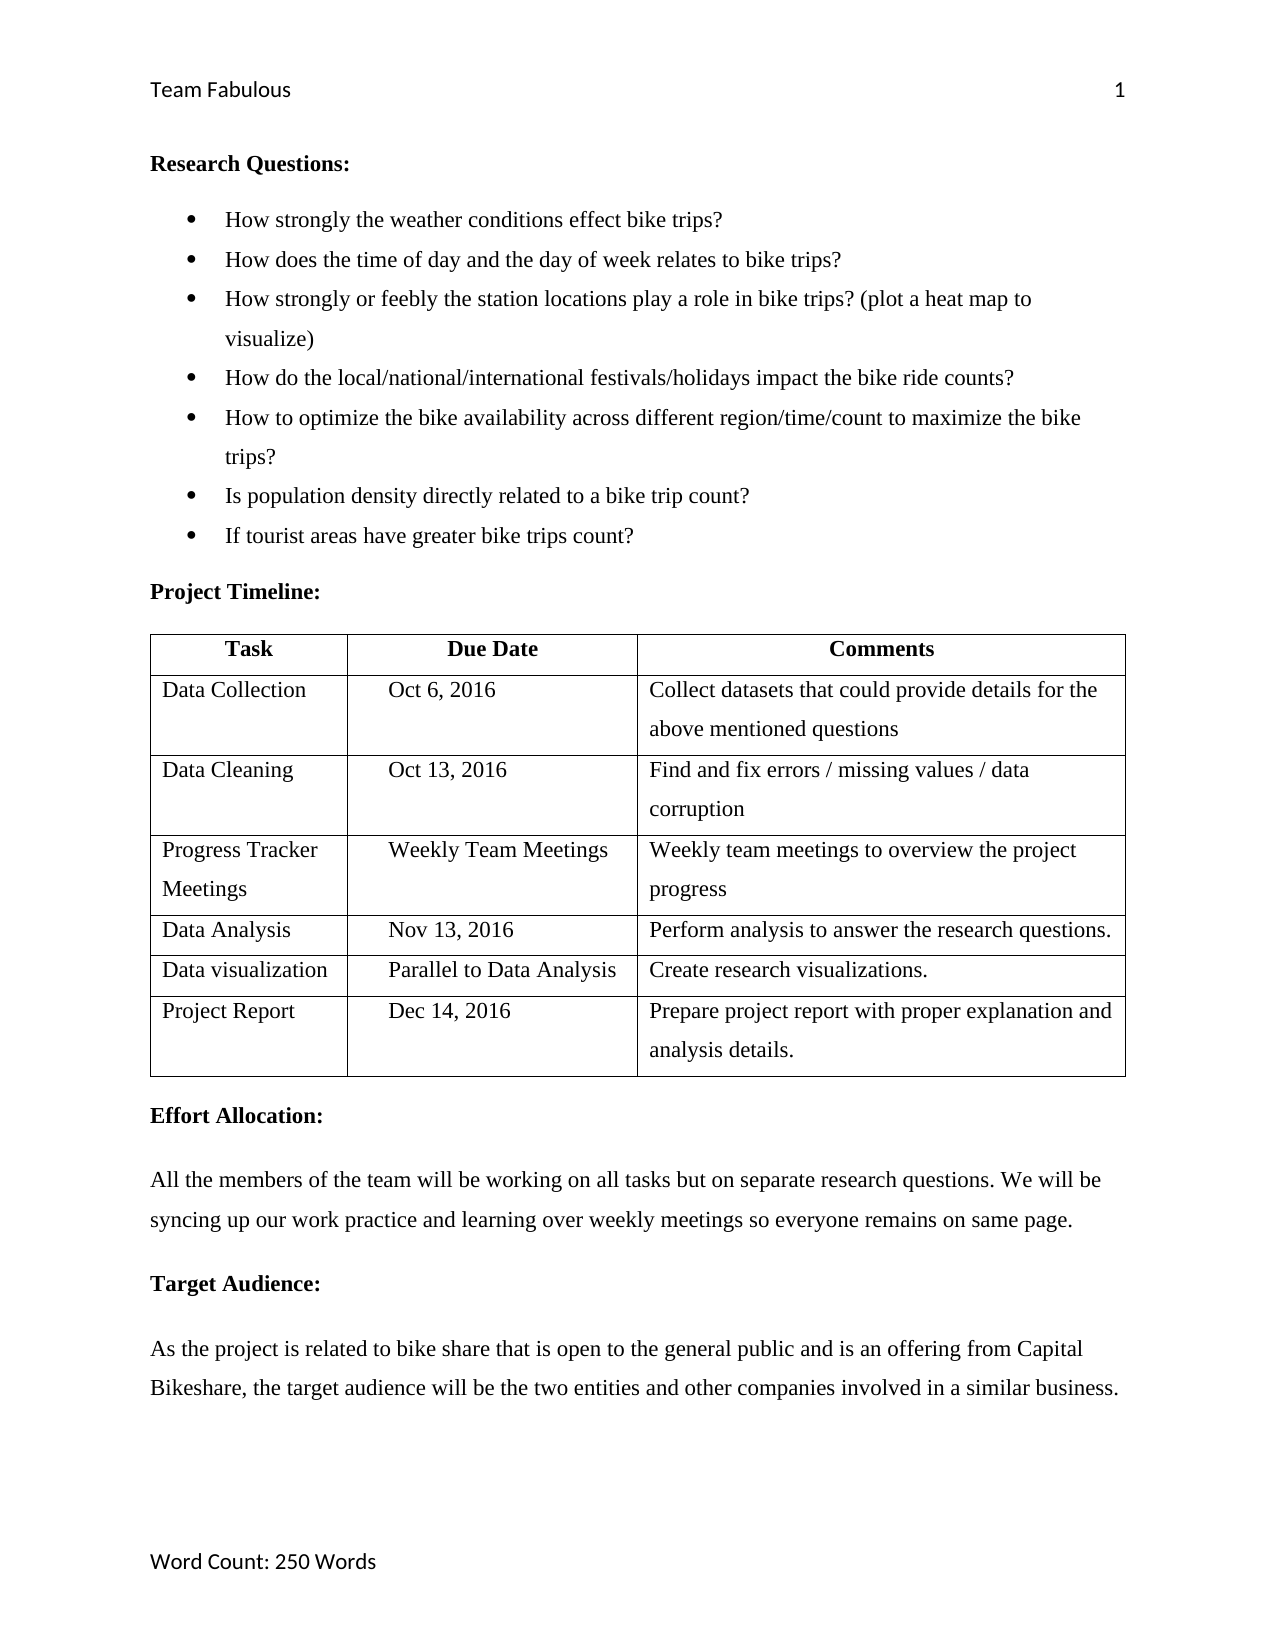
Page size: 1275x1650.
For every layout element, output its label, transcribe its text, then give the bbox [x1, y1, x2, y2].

table_cell Data Analysis [151, 916, 347, 955]
table_cell Find and fix errors / missing values / data corruption [638, 756, 1125, 835]
table_cell Data Cleaning [151, 756, 347, 835]
table_cell Perform analysis to answer the research questions. [638, 916, 1125, 955]
table_cell Parallel to Data Analysis [348, 956, 637, 996]
table_cell Oct 6, 2016 [348, 676, 637, 755]
list How to optimize the bike availability across different region/time/count to maximize the bike trips? [187, 403, 1125, 469]
list How strongly the weather conditions effect bike trips? [187, 206, 1125, 232]
table_cell Nov 13, 2016 [348, 916, 637, 955]
table_cell Data Collection [151, 676, 347, 755]
table_cell Oct 13, 2016 [348, 756, 637, 835]
list Is population density directly related to a bike trip count? [187, 482, 1125, 509]
table_cell Weekly team meetings to overview the project progress [638, 836, 1125, 915]
table_cell Dec 14, 2016 [348, 997, 637, 1076]
text All the members of the team will be working on all tasks but on separate research questions. We will be syncing up our work practice and learning over weekly meetings so everyone remains on same page. [150, 1166, 1125, 1232]
table_header Comments [638, 635, 1125, 675]
text Target Audience: [150, 1270, 1125, 1297]
text Research Questions: [150, 150, 1125, 176]
text Project Timeline: [150, 578, 1125, 604]
table_header Due Date [348, 635, 637, 675]
table_header Task [151, 635, 347, 675]
table_cell Collect datasets that could provide details for the above mentioned questions [638, 676, 1125, 755]
text As the project is related to bike share that is open to the general public and is an offering from Capital Bikeshare, the target audience will be the two entities and other companies involved in a similar business. [150, 1335, 1125, 1401]
text Effort Allocation: [150, 1102, 1125, 1128]
list If tourist areas have greater bike trips count? [187, 522, 1125, 548]
list How strongly or feebly the station locations play a role in bike trips? (plot a heat map to visualize) [187, 285, 1125, 351]
table_cell Weekly Team Meetings [348, 836, 637, 915]
table_cell Data visualization [151, 956, 347, 996]
table_cell Project Report [151, 997, 347, 1076]
table_cell Prepare project report with proper explanation and analysis details. [638, 997, 1125, 1076]
list How does the time of day and the day of week relates to bike trips? [187, 246, 1125, 272]
list How do the local/national/international festivals/holidays impact the bike ride counts? [187, 364, 1125, 390]
table_cell Create research visualizations. [638, 956, 1125, 996]
table_cell Progress Tracker Meetings [151, 836, 347, 915]
